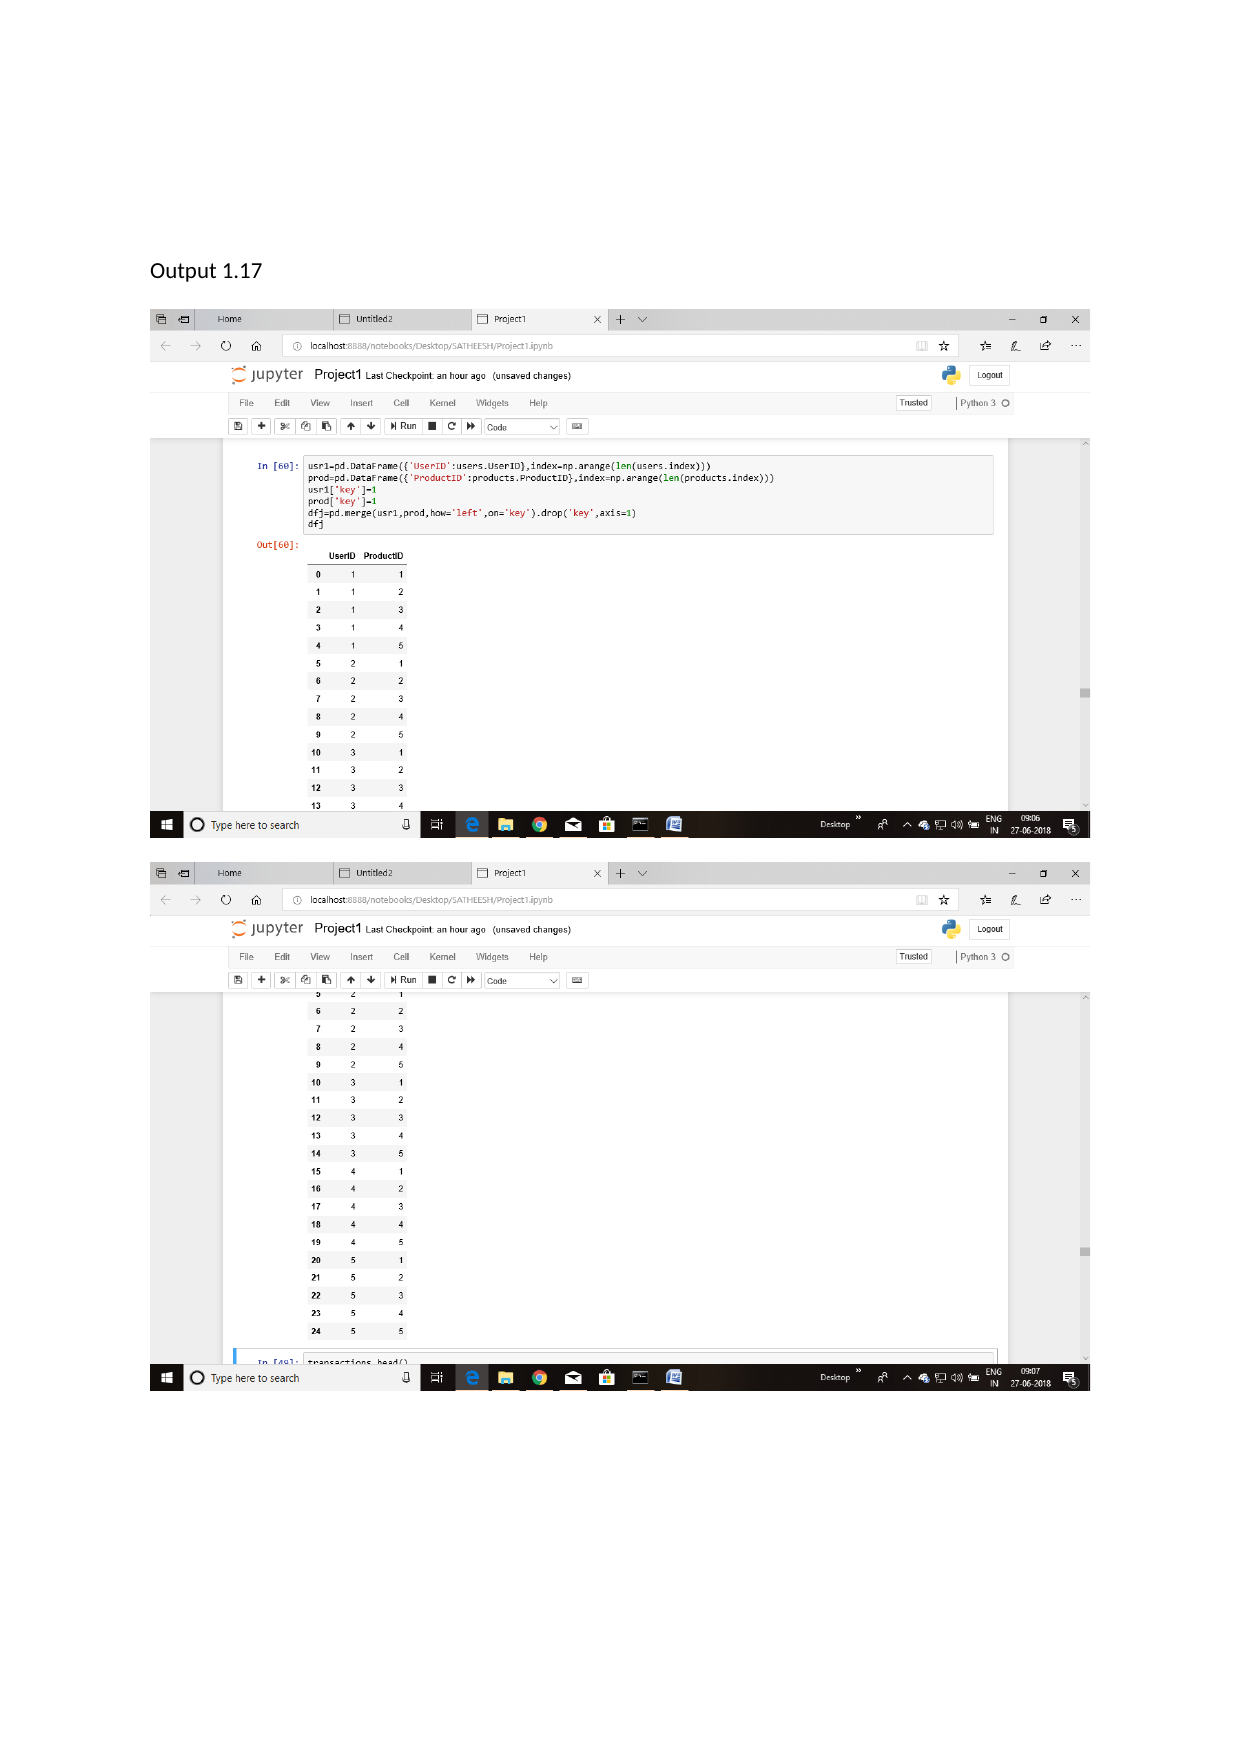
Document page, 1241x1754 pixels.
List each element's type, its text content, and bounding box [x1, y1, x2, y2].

picture [150, 862, 1091, 1391]
text Output 1.17 [150, 256, 1090, 284]
picture [150, 309, 1091, 838]
